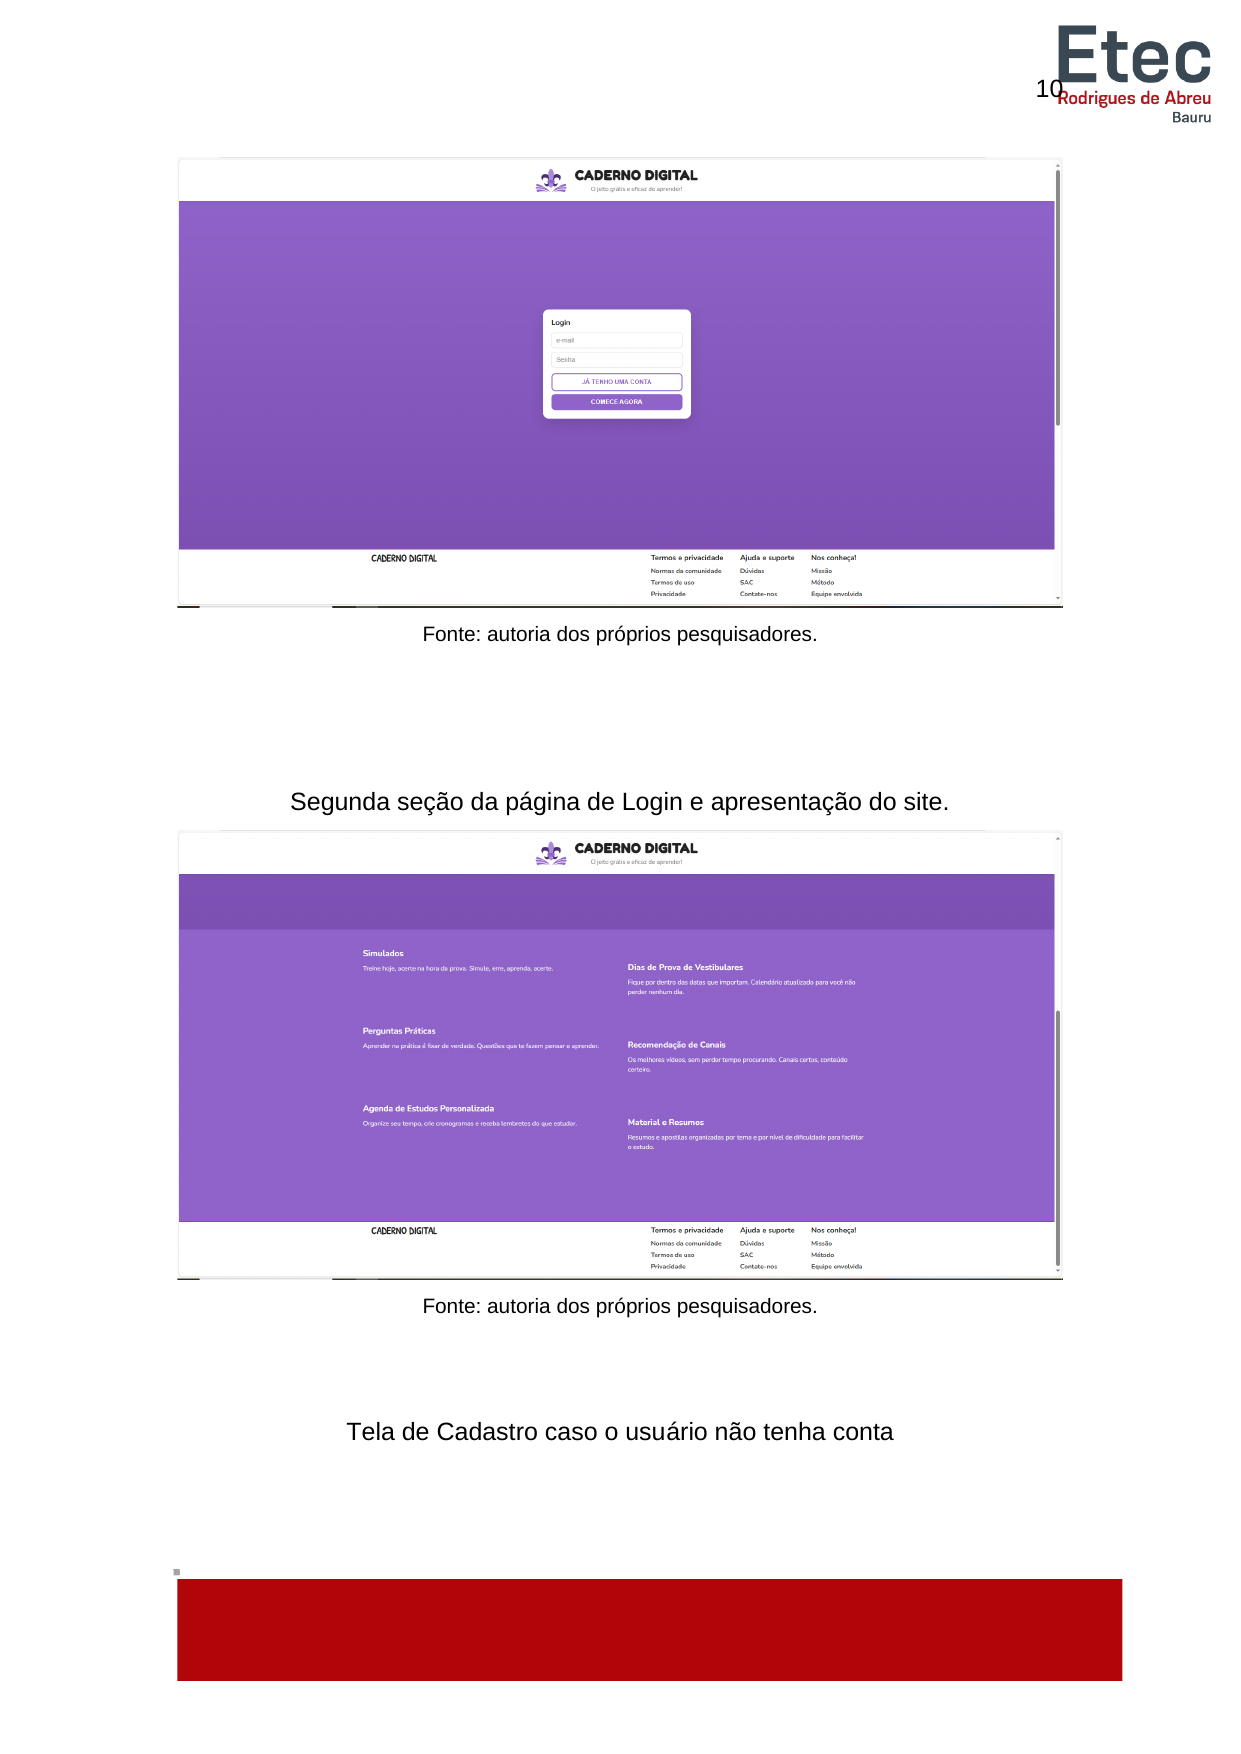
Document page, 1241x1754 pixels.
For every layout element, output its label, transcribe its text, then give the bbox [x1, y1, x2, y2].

text Fonte: autoria dos próprios pesquisadores. [177, 1294, 1063, 1318]
text Fonte: autoria dos próprios pesquisadores. [177, 622, 1063, 646]
picture [177, 1579, 1123, 1681]
text Segunda seção da página de Login e apresentação do site. [177, 787, 1063, 816]
picture [177, 830, 1063, 1280]
text Tela de Cadastro caso o usuário não tenha conta [177, 1417, 1063, 1445]
picture [177, 157, 1063, 608]
picture [1033, 6, 1238, 143]
